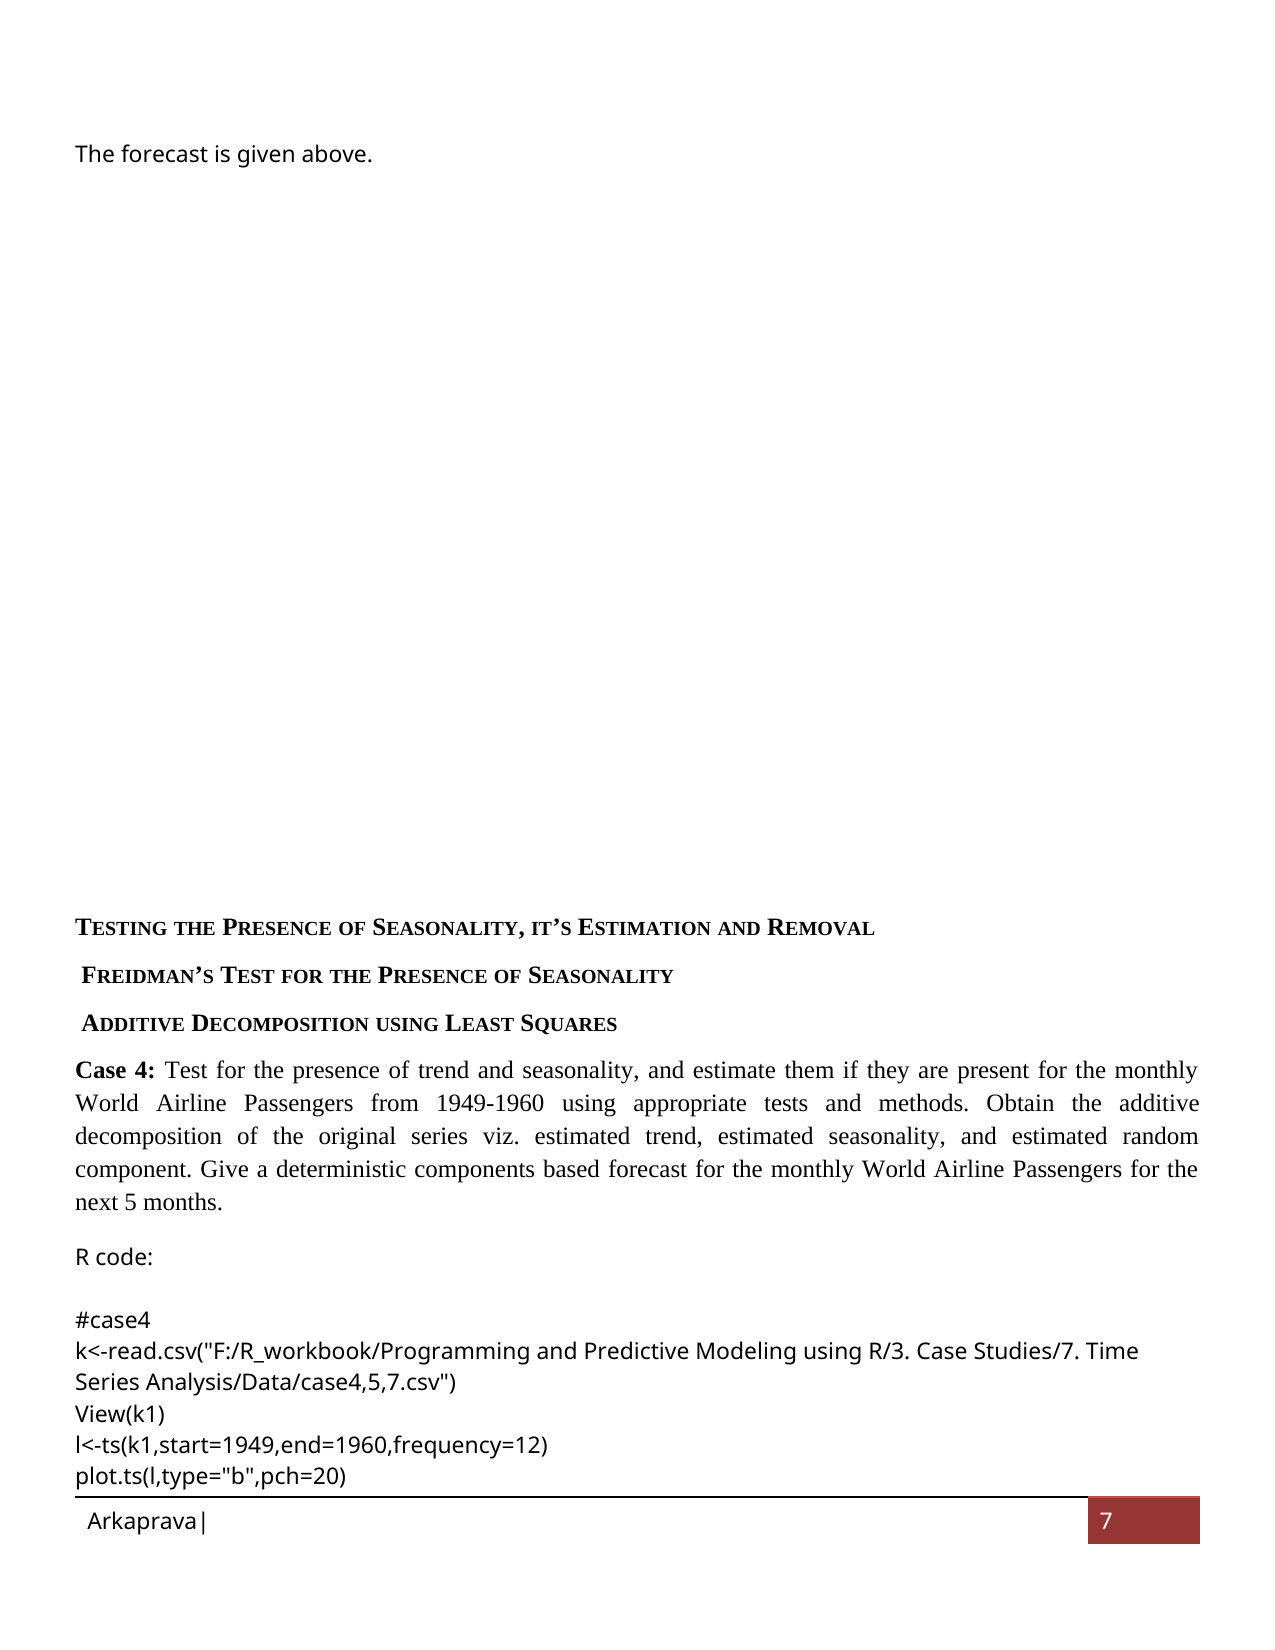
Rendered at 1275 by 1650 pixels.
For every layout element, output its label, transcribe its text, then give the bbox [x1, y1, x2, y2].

text The forecast is given above. [75, 137, 1200, 169]
text R code: [75, 1241, 1200, 1273]
text l<-ts(k1,start=1949,end=1960,frequency=12) [75, 1429, 1200, 1460]
text k<-read.csv("F:/R_workbook/Programming and Predictive Modeling using R/3. Case Studies/7. Time Series Analysis/Data/case4,5,7.csv") [75, 1335, 1200, 1398]
text Additive Decomposition using Least Squares [75, 1008, 1200, 1036]
text Freidman’s Test for the Presence of Seasonality [75, 960, 1200, 989]
text Case 4: Test for the presence of trend and seasonality, and estimate them if they are present for the monthly World Airline Passengers from 1949-1960 using appropriate tests and methods. Obtain the additive decomposition of the original series viz. estimated trend, estimated seasonality, and estimated random component. Give a deterministic components based forecast for the monthly World Airline Passengers for the next 5 months. [75, 1055, 1200, 1216]
text #case4 [75, 1304, 1200, 1335]
text plot.ts(l,type="b",pch=20) [75, 1460, 1200, 1491]
text Testing the Presence of Seasonality, it’s Estimation and Removal [75, 912, 1200, 941]
text View(k1) [75, 1398, 1200, 1429]
